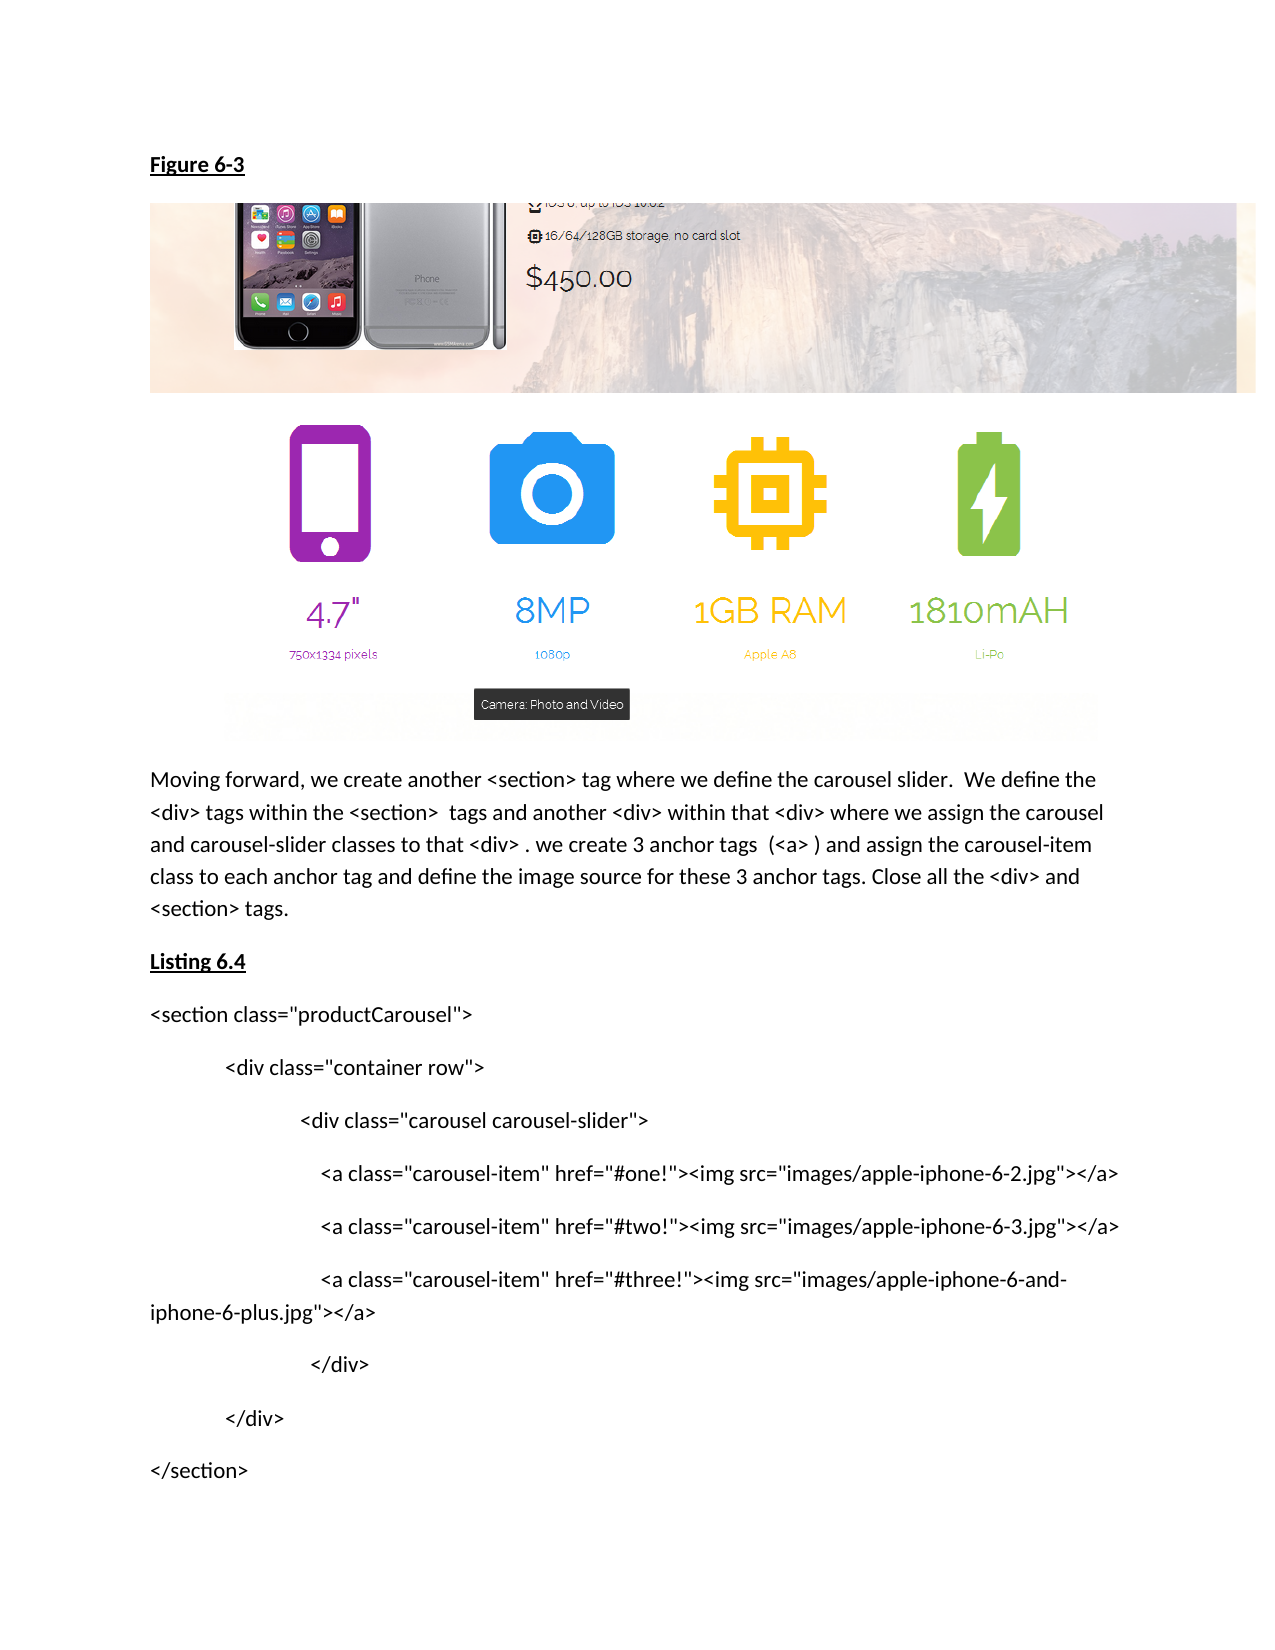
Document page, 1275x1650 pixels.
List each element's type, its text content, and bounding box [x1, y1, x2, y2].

text Moving forward, we create another <section> tag where we define the carousel slider. We define the <div> tags within the <section> tags and another <div> within that <div> where we assign the carousel and carousel-slider classes to that <div> . we create 3 anchor tags (<a> ) and assign the carousel-item class to each anchor tag and define the image source for these 3 anchor tags. Close all the <div> and <section> tags. [150, 766, 1125, 922]
text <section class="productCarousel"> [150, 1000, 1125, 1028]
text Figure 6-3 [150, 150, 1125, 178]
text </div> [150, 1404, 1125, 1432]
text <div class="carousel carousel-slider"> [150, 1106, 1125, 1134]
text <a class="carousel-item" href="#two!"><img src="images/apple-iphone-6-3.jpg"></a> [150, 1212, 1125, 1240]
text </section> [150, 1457, 1125, 1485]
picture [150, 203, 1256, 741]
text <a class="carousel-item" href="#three!"><img src="images/apple-iphone-6-and-iphone-6-plus.jpg"></a> [150, 1265, 1125, 1326]
text <div class="container row"> [150, 1053, 1125, 1081]
text Listing 6.4 [150, 947, 1125, 975]
text <a class="carousel-item" href="#one!"><img src="images/apple-iphone-6-2.jpg"></a> [150, 1159, 1125, 1187]
text </div> [150, 1351, 1125, 1379]
